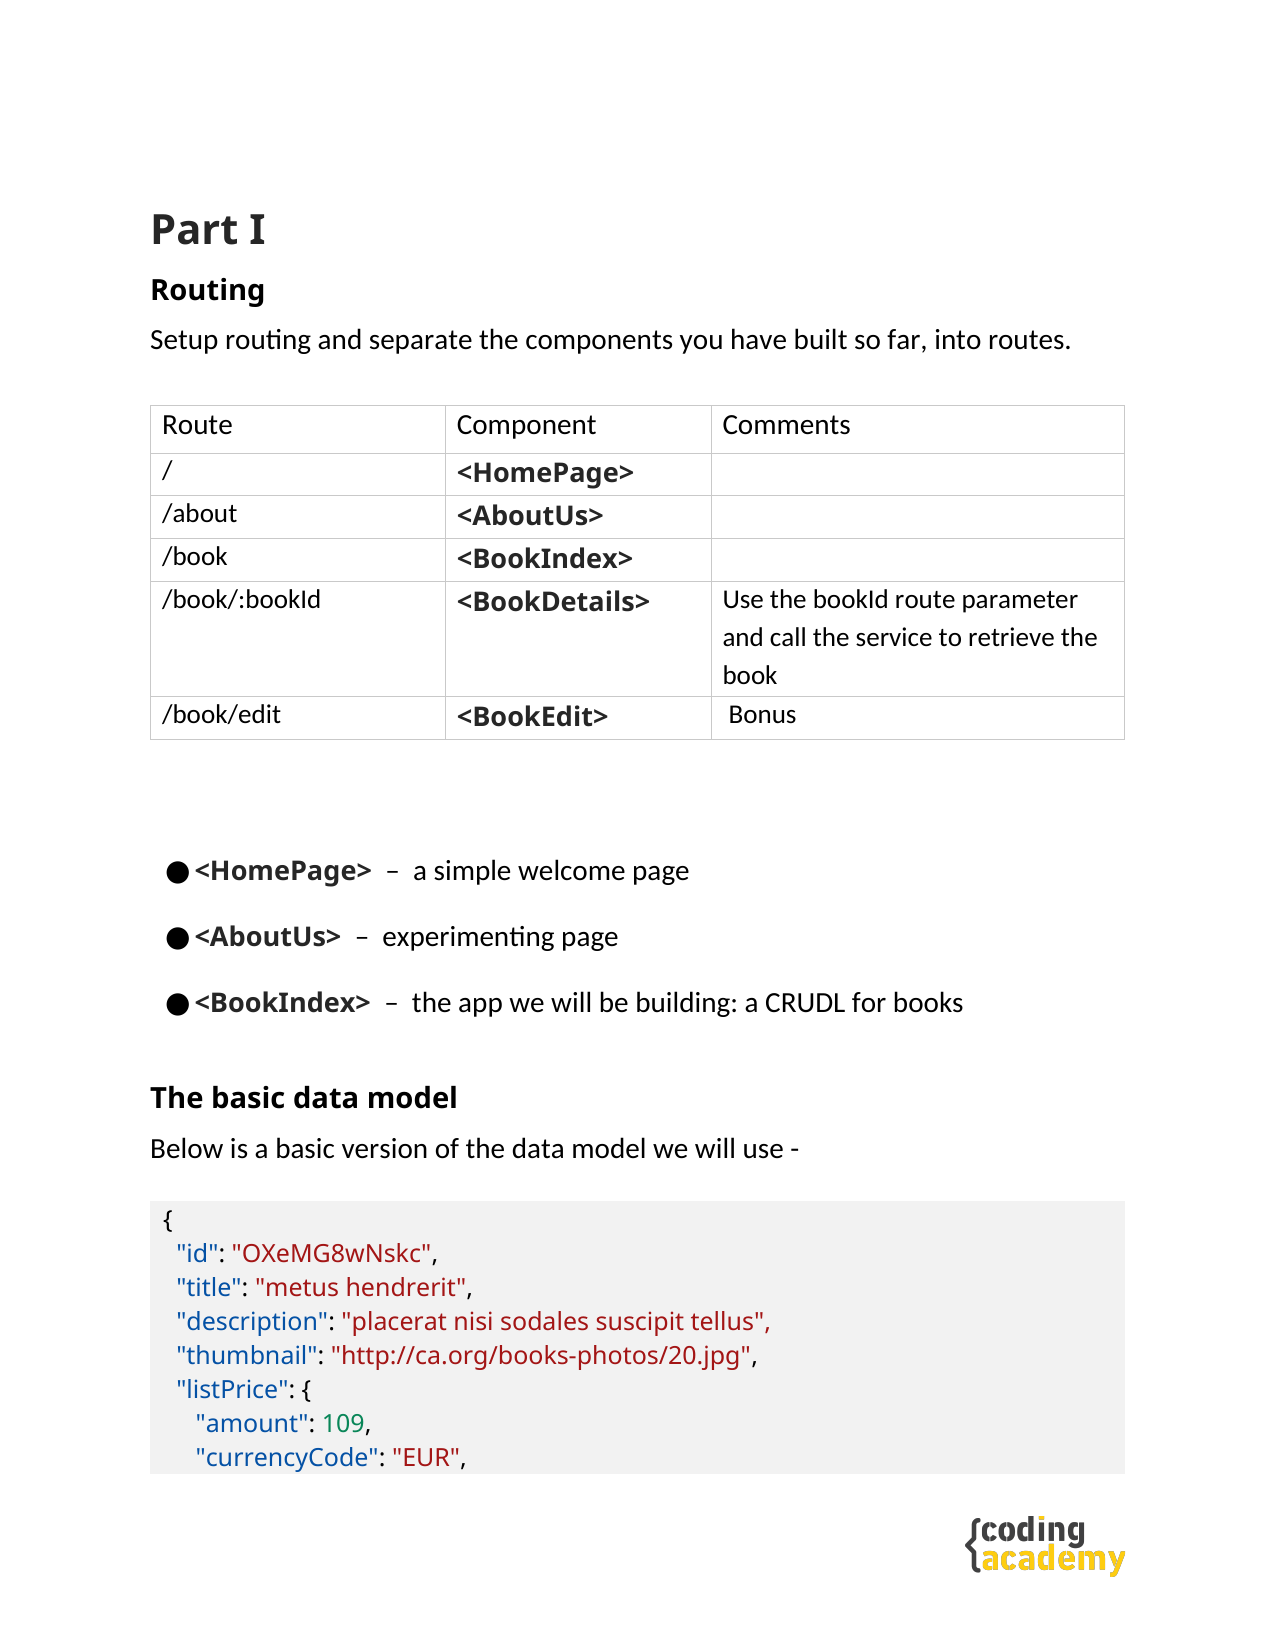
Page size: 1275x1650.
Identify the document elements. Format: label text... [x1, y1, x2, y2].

table_cell <BookEdit> [446, 697, 711, 739]
picture [965, 1516, 1125, 1577]
table_header Comments [712, 406, 1124, 452]
table_header Route [151, 406, 445, 452]
text "listPrice": { [150, 1372, 1125, 1406]
table_cell [712, 496, 1124, 538]
table_cell <HomePage> [446, 454, 711, 495]
table_cell <BookDetails> [446, 582, 711, 696]
list <AboutUs> – experimenting page [165, 903, 1125, 963]
table_cell <AboutUs> [446, 496, 711, 538]
table_cell /book/edit [151, 697, 445, 739]
table_header Component [446, 406, 711, 452]
table_cell /book [151, 539, 445, 581]
table_cell Use the bookId route parameter and call the service to retrieve the book [712, 582, 1124, 696]
text "description": "placerat nisi sodales suscipit tellus", [150, 1303, 1125, 1337]
text "amount": 109, [150, 1406, 1125, 1440]
text Setup routing and separate the components you have built so far, into routes. [150, 321, 1125, 357]
text "id": "OXeMG8wNskc", [150, 1235, 1125, 1269]
table_cell Bonus [712, 697, 1124, 739]
subtitle Part I [150, 200, 1125, 257]
table_cell [712, 539, 1124, 581]
list <HomePage> – a simple welcome page [165, 837, 1125, 897]
list <BookIndex> – the app we will be building: a CRUDL for books [165, 969, 1125, 1065]
table_cell /book/:bookId [151, 582, 445, 696]
table_cell <BookIndex> [446, 539, 711, 581]
table_cell /about [151, 496, 445, 538]
subtitle The basic data model [150, 1077, 1125, 1117]
text "thumbnail": "http://ca.org/books-photos/20.jpg", [150, 1337, 1125, 1372]
table_cell / [151, 454, 445, 495]
text "title": "metus hendrerit", [150, 1269, 1125, 1303]
table_cell [712, 454, 1124, 495]
subtitle Routing [150, 269, 1125, 309]
text { [150, 1201, 1125, 1235]
text Below is a basic version of the data model we will use - [150, 1130, 1125, 1165]
text "currencyCode": "EUR", [150, 1440, 1125, 1474]
